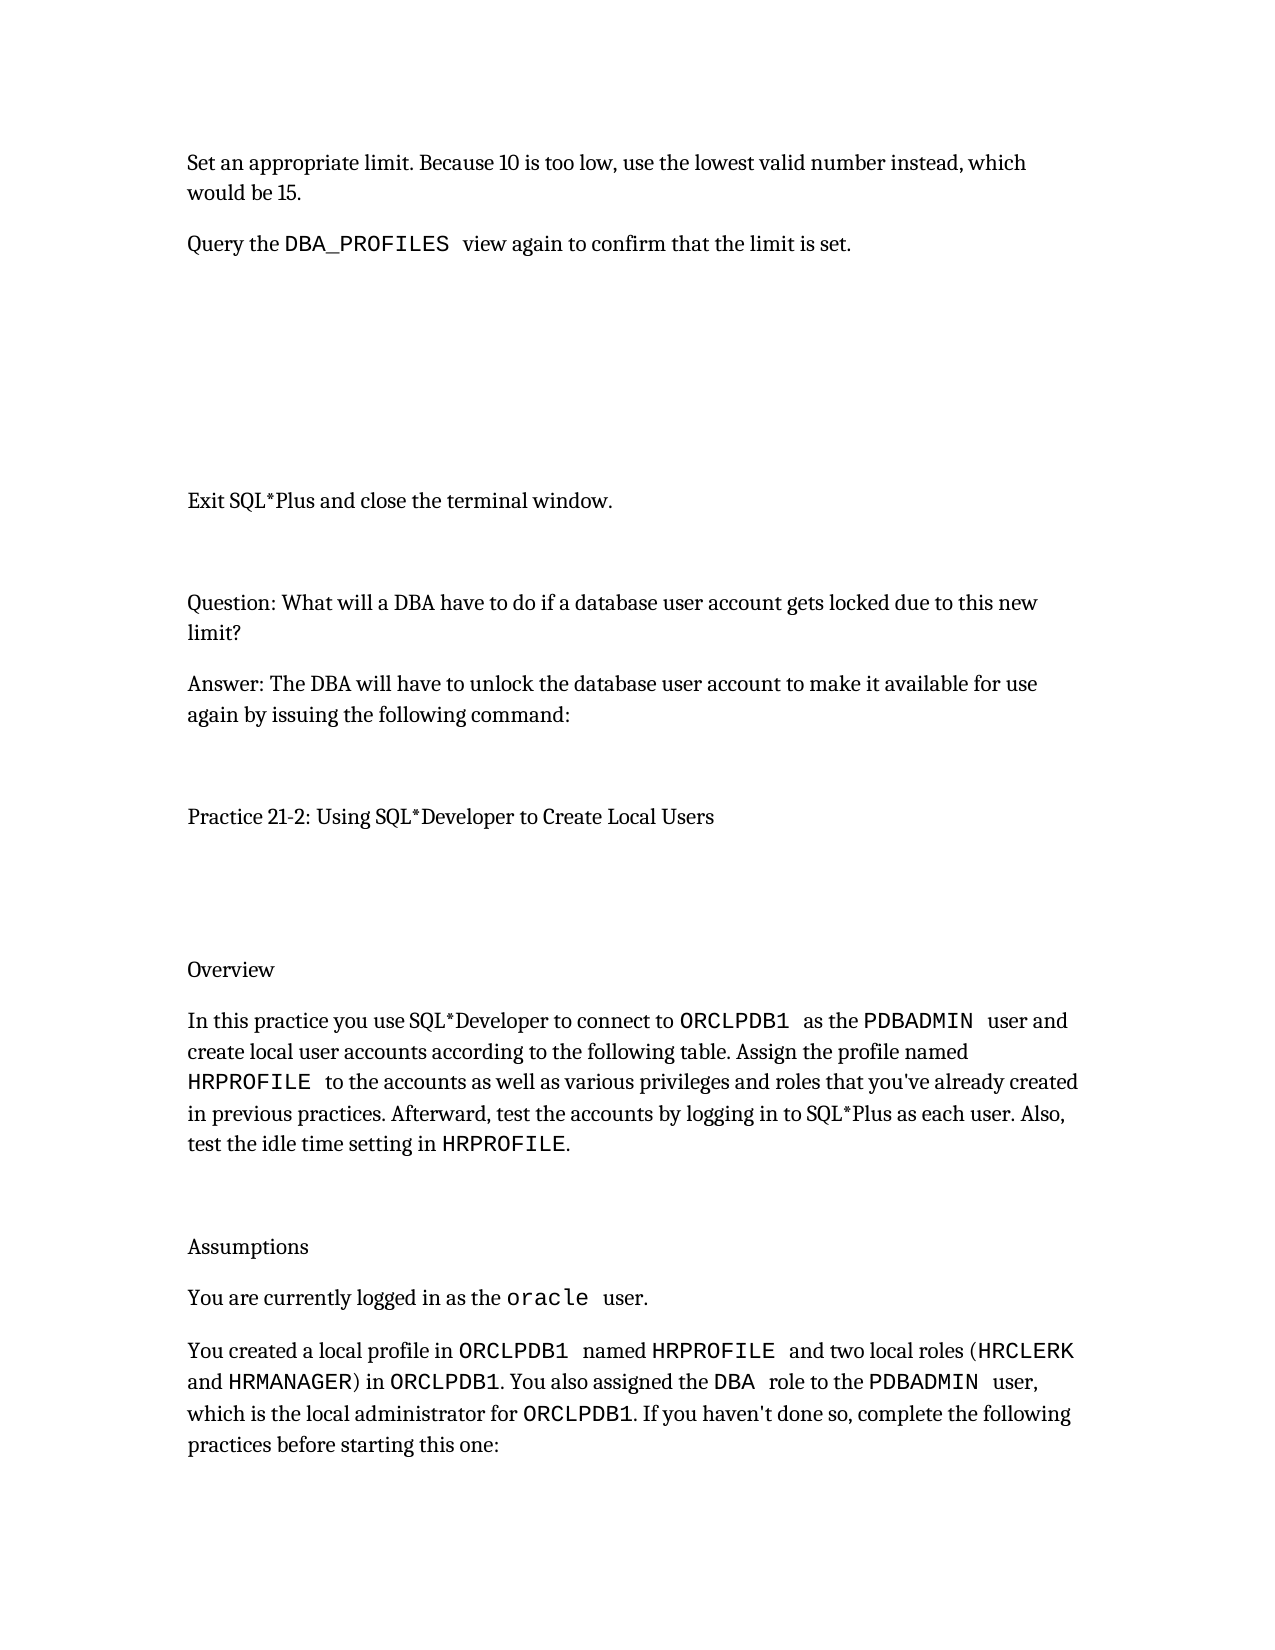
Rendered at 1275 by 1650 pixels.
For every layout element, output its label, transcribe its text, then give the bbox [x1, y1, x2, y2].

text You are currently logged in as the oracle user. [187, 1285, 1087, 1313]
text Answer: The DBA will have to unlock the database user account to make it available for use again by issuing the following command: [187, 671, 1087, 728]
text Set an appropriate limit. Because 10 is too low, use the lowest valid number instead, which would be 15. [187, 150, 1087, 207]
text Practice 21-2: Using SQL*Developer to Create Local Users [187, 803, 1087, 830]
text Query the DBA_PROFILES view again to confirm that the limit is set. [187, 231, 1087, 259]
text Assumptions [187, 1234, 1087, 1261]
text Question: What will a DBA have to do if a database user account gets locked due to this new limit? [187, 590, 1087, 646]
text In this practice you use SQL*Developer to connect to ORCLPDB1 as the PDBADMIN user and create local user accounts according to the following table. Assign the profile named HRPROFILE to the accounts as well as various privileges and roles that you've already created in previous practices. Afterward, test the accounts by logging in to SQL*Plus as each user. Also, test the idle time setting in HRPROFILE. [187, 1008, 1087, 1158]
text Exit SQL*Plus and close the terminal window. [187, 488, 1087, 514]
text Overview [187, 957, 1087, 983]
text You created a local profile in ORCLPDB1 named HRPROFILE and two local roles (HRCLERK and HRMANAGER) in ORCLPDB1. You also assigned the DBA role to the PDBADMIN user, which is the local administrator for ORCLPDB1. If you haven't done so, complete the following practices before starting this one: [187, 1338, 1087, 1458]
